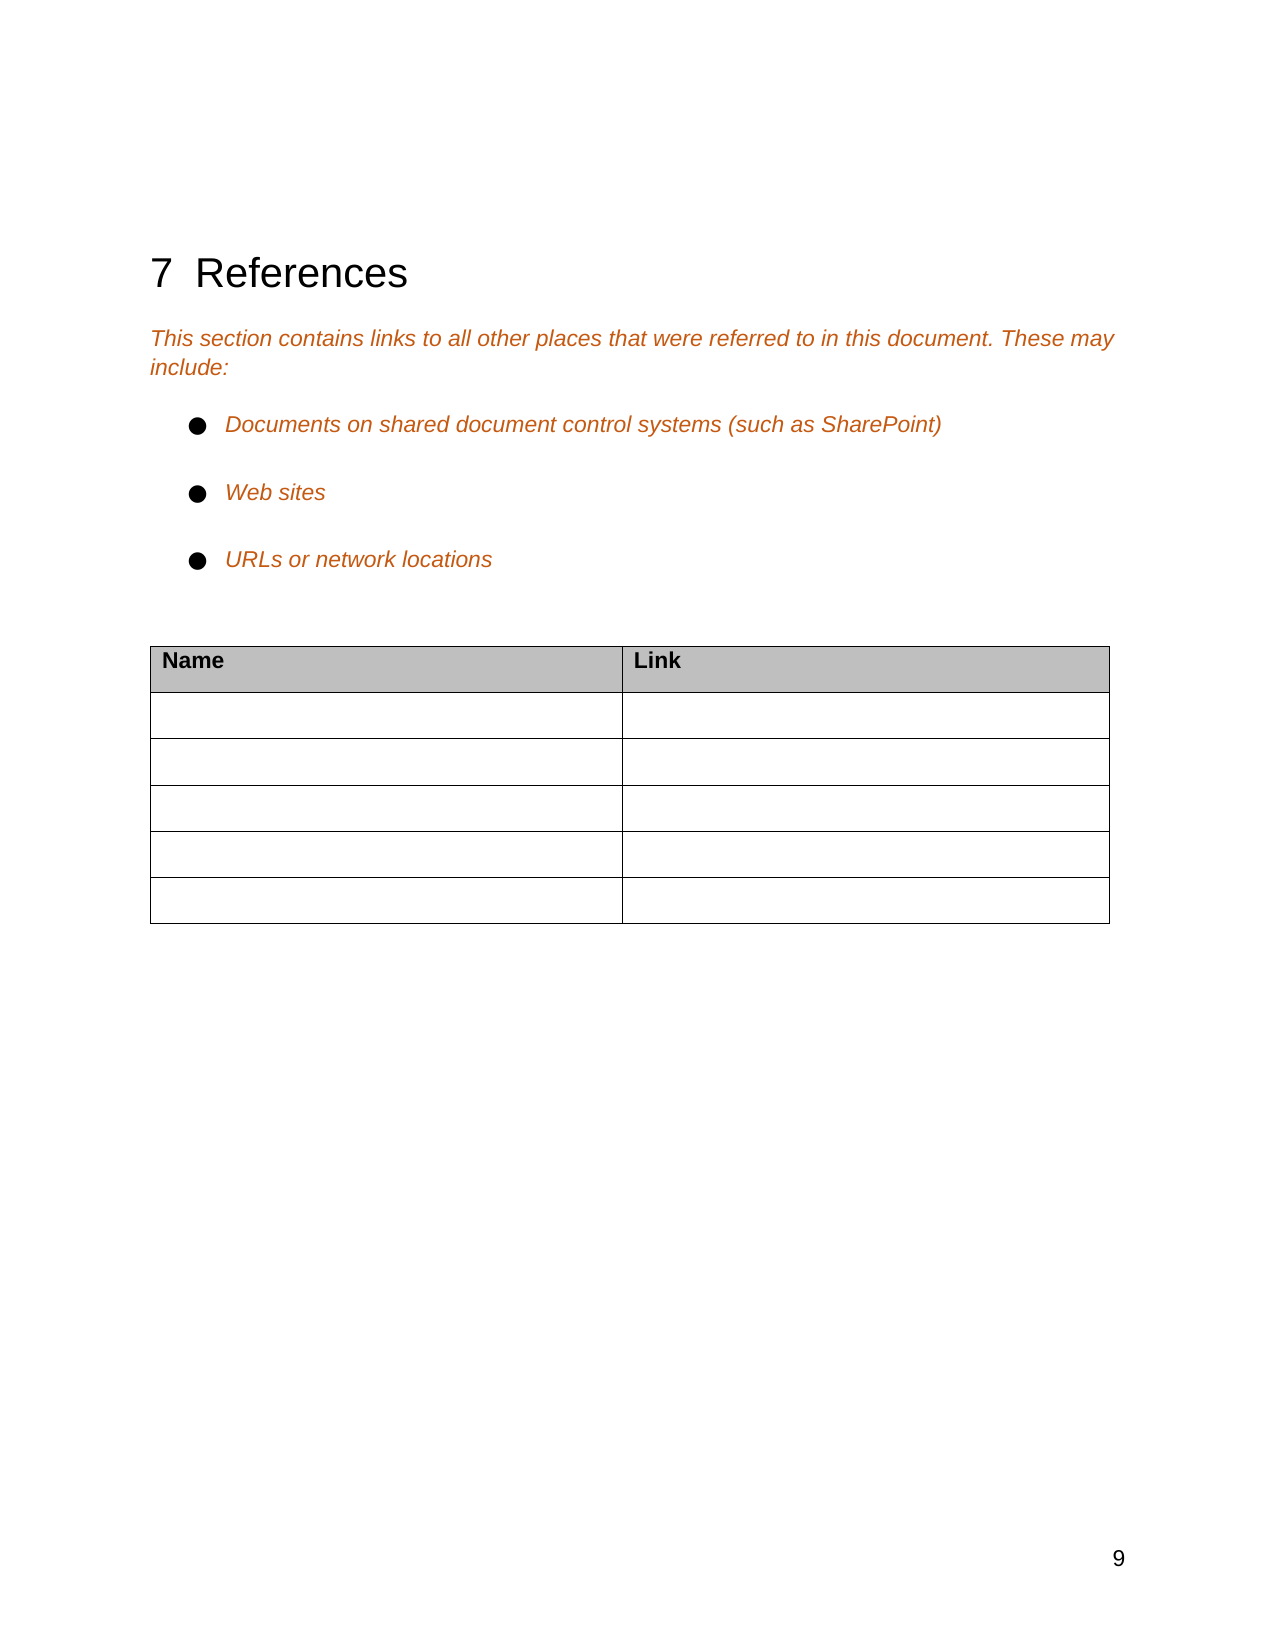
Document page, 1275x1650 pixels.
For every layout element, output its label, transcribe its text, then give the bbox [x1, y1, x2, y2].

table_cell [151, 739, 622, 784]
list Web sites [187, 466, 1125, 513]
table_cell [623, 693, 1109, 738]
table_cell [623, 878, 1109, 923]
table_cell [623, 832, 1109, 877]
table_cell [151, 693, 622, 738]
table_cell [623, 786, 1109, 831]
text This section contains links to all other places that were referred to in this document. These may include: [150, 325, 1125, 380]
table_cell [151, 878, 622, 923]
table_header Name [151, 647, 622, 692]
list URLs or network locations [187, 533, 1125, 581]
table_cell [623, 739, 1109, 784]
table_cell [151, 832, 622, 877]
list Documents on shared document control systems (such as SharePoint) [187, 399, 1125, 446]
table_cell [151, 786, 622, 831]
subtitle References [150, 248, 1125, 296]
table_header Link [623, 647, 1109, 692]
